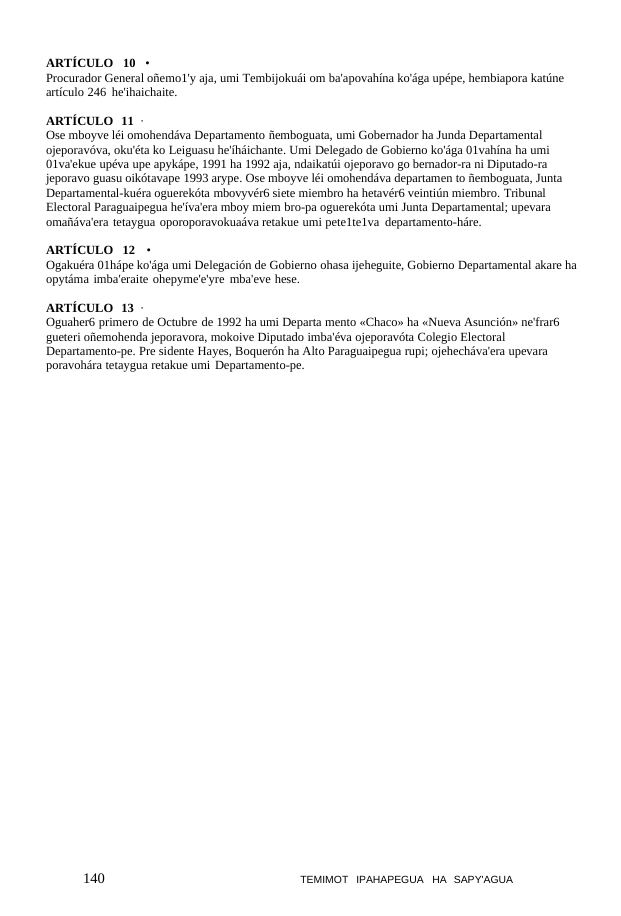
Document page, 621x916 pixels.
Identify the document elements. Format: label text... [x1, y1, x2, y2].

text Procurador General oñemo1'y aja, umi Tembijokuái om­ ba'apovahína ko'ága upépe, hembiapora katúne artículo 246 he'ihaichaite. [46, 71, 578, 99]
text Oguaher6 primero de Octubre de 1992 ha umi Departa­ mento «Chaco» ha «Nueva Asunción» ne'frar6 gueteri oñemohenda jeporavora, mokoive Diputado imba'éva ojeporavóta Colegio Electoral Departamento-pe. Pre­ sidente Hayes, Boquerón ha Alto Paraguaipegua rupi; ojehecháva'era upevara poravohára tetaygua retakue umi Departamento-pe. [46, 315, 578, 372]
text Ose mboyve léi omohendáva Departamento ñemboguata, umi Gobernador ha Junda Departamental ojeporavóva, oku'éta ko Leiguasu he'íháichante. Umi Delegado de Gobierno ko'ága 01vahína ha umi 01va'ekue upéva upe apykápe, 1991 ha 1992 aja, ndaikatúi ojeporavo go­ bernador-ra ni Diputado-ra jeporavo guasu oikótavape 1993 arype. Ose mboyve léi omohendáva departamen­ to ñemboguata, Junta Departamental-kuéra oguerekóta mbovyvér6 siete miembro ha hetavér6 veintiún miembro. Tribunal Electoral Paraguaipegua he'íva'era mboy miem­ bro-pa oguerekóta umi Junta Departamental; upevara omañáva'era tetaygua oporoporavokuaáva retakue umi pete1te1va departamento-háre. [46, 128, 578, 229]
text Ogakuéra 01hápe ko'ága umi Delegación de Gobierno ohasa ijeheguite, Gobierno Departamental akare ha opytáma imba'eraite ohepyme'e'yre mba'eve hese. [46, 257, 578, 286]
text ARTÍCULO 13 · [46, 301, 578, 315]
text ARTÍCULO 10 • [46, 56, 578, 71]
text ARTÍCULO 12 • [46, 243, 578, 257]
text ARTÍCULO 11 · [46, 114, 578, 128]
